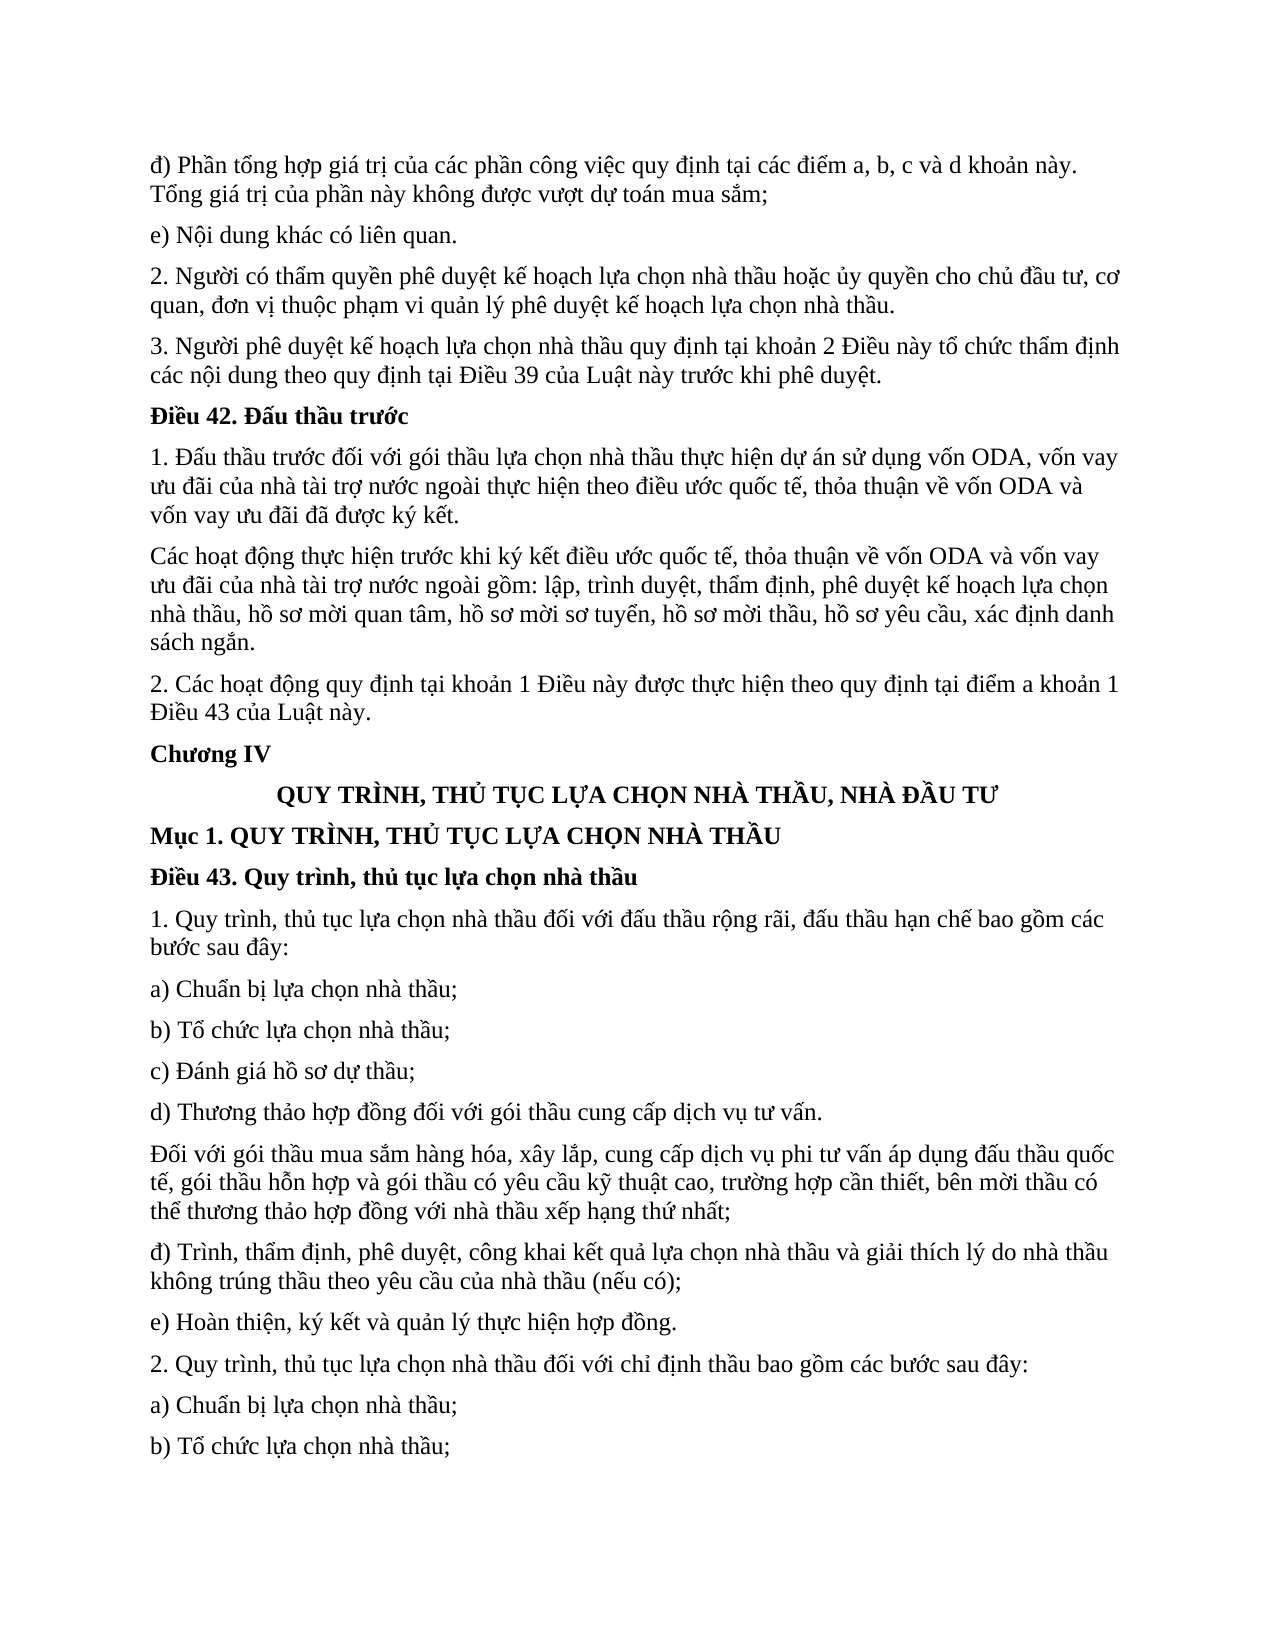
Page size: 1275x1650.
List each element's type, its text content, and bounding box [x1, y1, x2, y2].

text 3. Người phê duyệt kế hoạch lựa chọn nhà thầu quy định tại khoản 2 Điều này tổ chức thẩm định các nội dung theo quy định tại Điều 39 của Luật này trước khi phê duyệt. [150, 331, 1125, 389]
text c) Đánh giá hồ sơ dự thầu; [150, 1056, 1125, 1085]
text đ) Trình, thẩm định, phê duyệt, công khai kết quả lựa chọn nhà thầu và giải thích lý do nhà thầu không trúng thầu theo yêu cầu của nhà thầu (nếu có); [150, 1237, 1125, 1295]
text QUY TRÌNH, THỦ TỤC LỰA CHỌN NHÀ THẦU, NHÀ ĐẦU TƯ [150, 780, 1125, 809]
text Đối với gói thầu mua sắm hàng hóa, xây lắp, cung cấp dịch vụ phi tư vấn áp dụng đấu thầu quốc tế, gói thầu hỗn hợp và gói thầu có yêu cầu kỹ thuật cao, trường hợp cần thiết, bên mời thầu có thể thương thảo hợp đồng với nhà thầu xếp hạng thứ nhất; [150, 1139, 1125, 1225]
text đ) Phần tổng hợp giá trị của các phần công việc quy định tại các điểm a, b, c và d khoản này. Tổng giá trị của phần này không được vượt dự toán mua sắm; [150, 150, 1125, 207]
text Điều 43. Quy trình, thủ tục lựa chọn nhà thầu [150, 862, 1125, 891]
text e) Nội dung khác có liên quan. [150, 220, 1125, 249]
text b) Tổ chức lựa chọn nhà thầu; [150, 1431, 1125, 1460]
text 2. Các hoạt động quy định tại khoản 1 Điều này được thực hiện theo quy định tại điểm a khoản 1 Điều 43 của Luật này. [150, 669, 1125, 726]
text Các hoạt động thực hiện trước khi ký kết điều ước quốc tế, thỏa thuận về vốn ODA và vốn vay ưu đãi của nhà tài trợ nước ngoài gồm: lập, trình duyệt, thẩm định, phê duyệt kế hoạch lựa chọn nhà thầu, hồ sơ mời quan tâm, hồ sơ mời sơ tuyển, hồ sơ mời thầu, hồ sơ yêu cầu, xác định danh sách ngắn. [150, 541, 1125, 656]
text a) Chuẩn bị lựa chọn nhà thầu; [150, 974, 1125, 1002]
text 1. Quy trình, thủ tục lựa chọn nhà thầu đối với đấu thầu rộng rãi, đấu thầu hạn chế bao gồm các bước sau đây: [150, 904, 1125, 961]
text 1. Đấu thầu trước đối với gói thầu lựa chọn nhà thầu thực hiện dự án sử dụng vốn ODA, vốn vay ưu đãi của nhà tài trợ nước ngoài thực hiện theo điều ước quốc tế, thỏa thuận về vốn ODA và vốn vay ưu đãi đã được ký kết. [150, 442, 1125, 529]
text a) Chuẩn bị lựa chọn nhà thầu; [150, 1390, 1125, 1419]
text 2. Người có thẩm quyền phê duyệt kế hoạch lựa chọn nhà thầu hoặc ủy quyền cho chủ đầu tư, cơ quan, đơn vị thuộc phạm vi quản lý phê duyệt kế hoạch lựa chọn nhà thầu. [150, 261, 1125, 319]
text d) Thương thảo hợp đồng đối với gói thầu cung cấp dịch vụ tư vấn. [150, 1097, 1125, 1126]
text Chương IV [150, 739, 1125, 767]
text 2. Quy trình, thủ tục lựa chọn nhà thầu đối với chỉ định thầu bao gồm các bước sau đây: [150, 1349, 1125, 1377]
text b) Tổ chức lựa chọn nhà thầu; [150, 1015, 1125, 1044]
text Điều 42. Đấu thầu trước [150, 401, 1125, 430]
text Mục 1. QUY TRÌNH, THỦ TỤC LỰA CHỌN NHÀ THẦU [150, 821, 1125, 850]
text e) Hoàn thiện, ký kết và quản lý thực hiện hợp đồng. [150, 1307, 1125, 1336]
